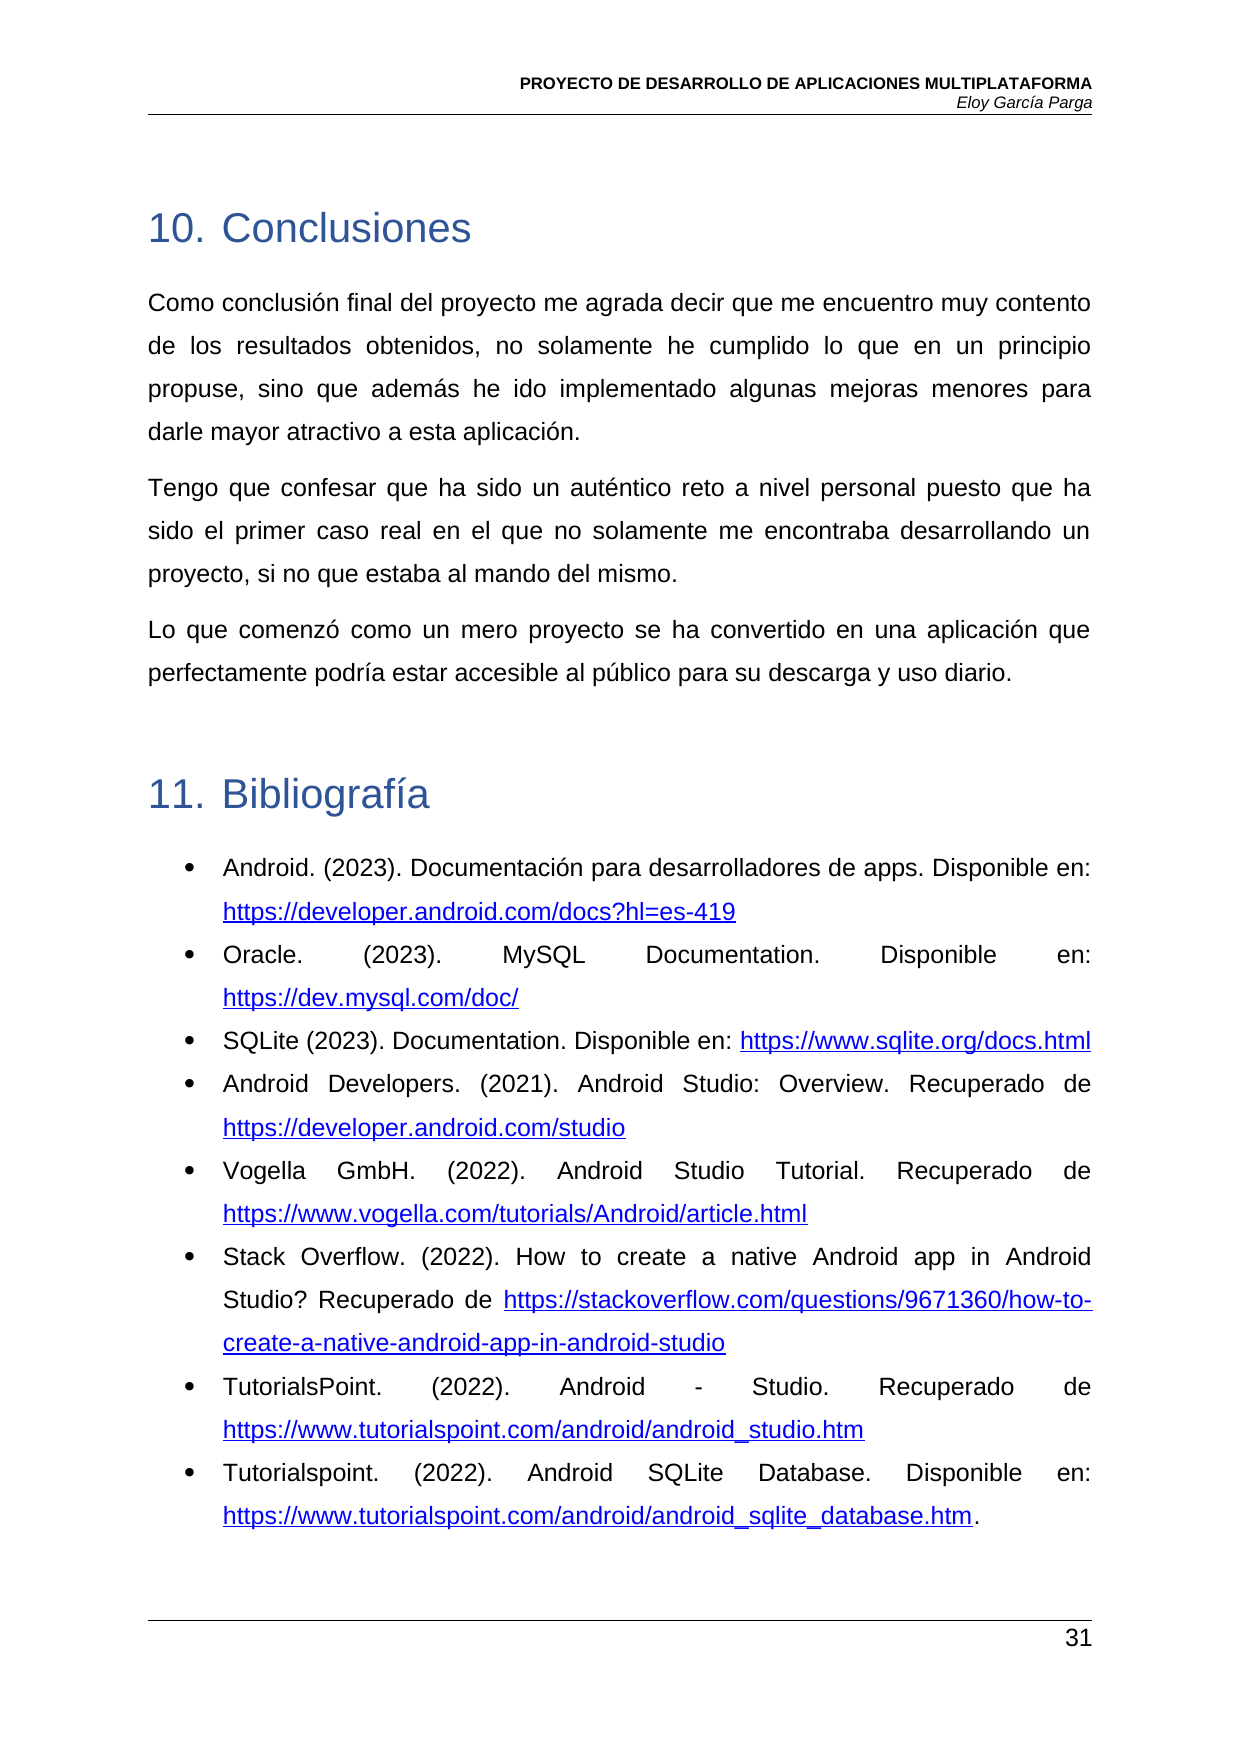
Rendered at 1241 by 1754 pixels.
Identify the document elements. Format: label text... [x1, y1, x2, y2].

subtitle Bibliografía [148, 769, 1092, 817]
list TutorialsPoint. (2022). Android - Studio. Recuperado de https://www.tutorialspoint.com/android/android_studio.htm [185, 1371, 1092, 1443]
list Vogella GmbH. (2022). Android Studio Tutorial. Recuperado de https://www.vogella.com/tutorials/Android/article.html [185, 1156, 1092, 1228]
subtitle Conclusiones [148, 203, 1092, 251]
list SQLite (2023). Documentation. Disponible en: https://www.sqlite.org/docs.html [185, 1026, 1092, 1055]
text Lo que comenzó como un mero proyecto se ha convertido en una aplicación que perfectamente podría estar accesible al público para su descarga y uso diario. [148, 614, 1092, 686]
list Tutorialspoint. (2022). Android SQLite Database. Disponible en: https://www.tutorialspoint.com/android/android_sqlite_database.htm. [185, 1458, 1092, 1530]
list Android Developers. (2021). Android Studio: Overview. Recuperado de https://developer.android.com/studio [185, 1069, 1092, 1141]
list Android. (2023). Documentación para desarrolladores de apps. Disponible en: https://developer.android.com/docs?hl=es-419 [185, 853, 1092, 925]
list Stack Overflow. (2022). How to create a native Android app in Android Studio? Recuperado de https://stackoverflow.com/questions/9671360/how-to-create-a-native-android-app-in-android-studio [185, 1242, 1092, 1357]
text Como conclusión final del proyecto me agrada decir que me encuentro muy contento de los resultados obtenidos, no solamente he cumplido lo que en un principio propuse, sino que además he ido implementado algunas mejoras menores para darle mayor atractivo a esta aplicación. [148, 288, 1092, 446]
text Tengo que confesar que ha sido un auténtico reto a nivel personal puesto que ha sido el primer caso real en el que no solamente me encontraba desarrollando un proyecto, si no que estaba al mando del mismo. [148, 473, 1092, 588]
list Oracle. (2023). MySQL Documentation. Disponible en: https://dev.mysql.com/doc/ [185, 940, 1092, 1012]
